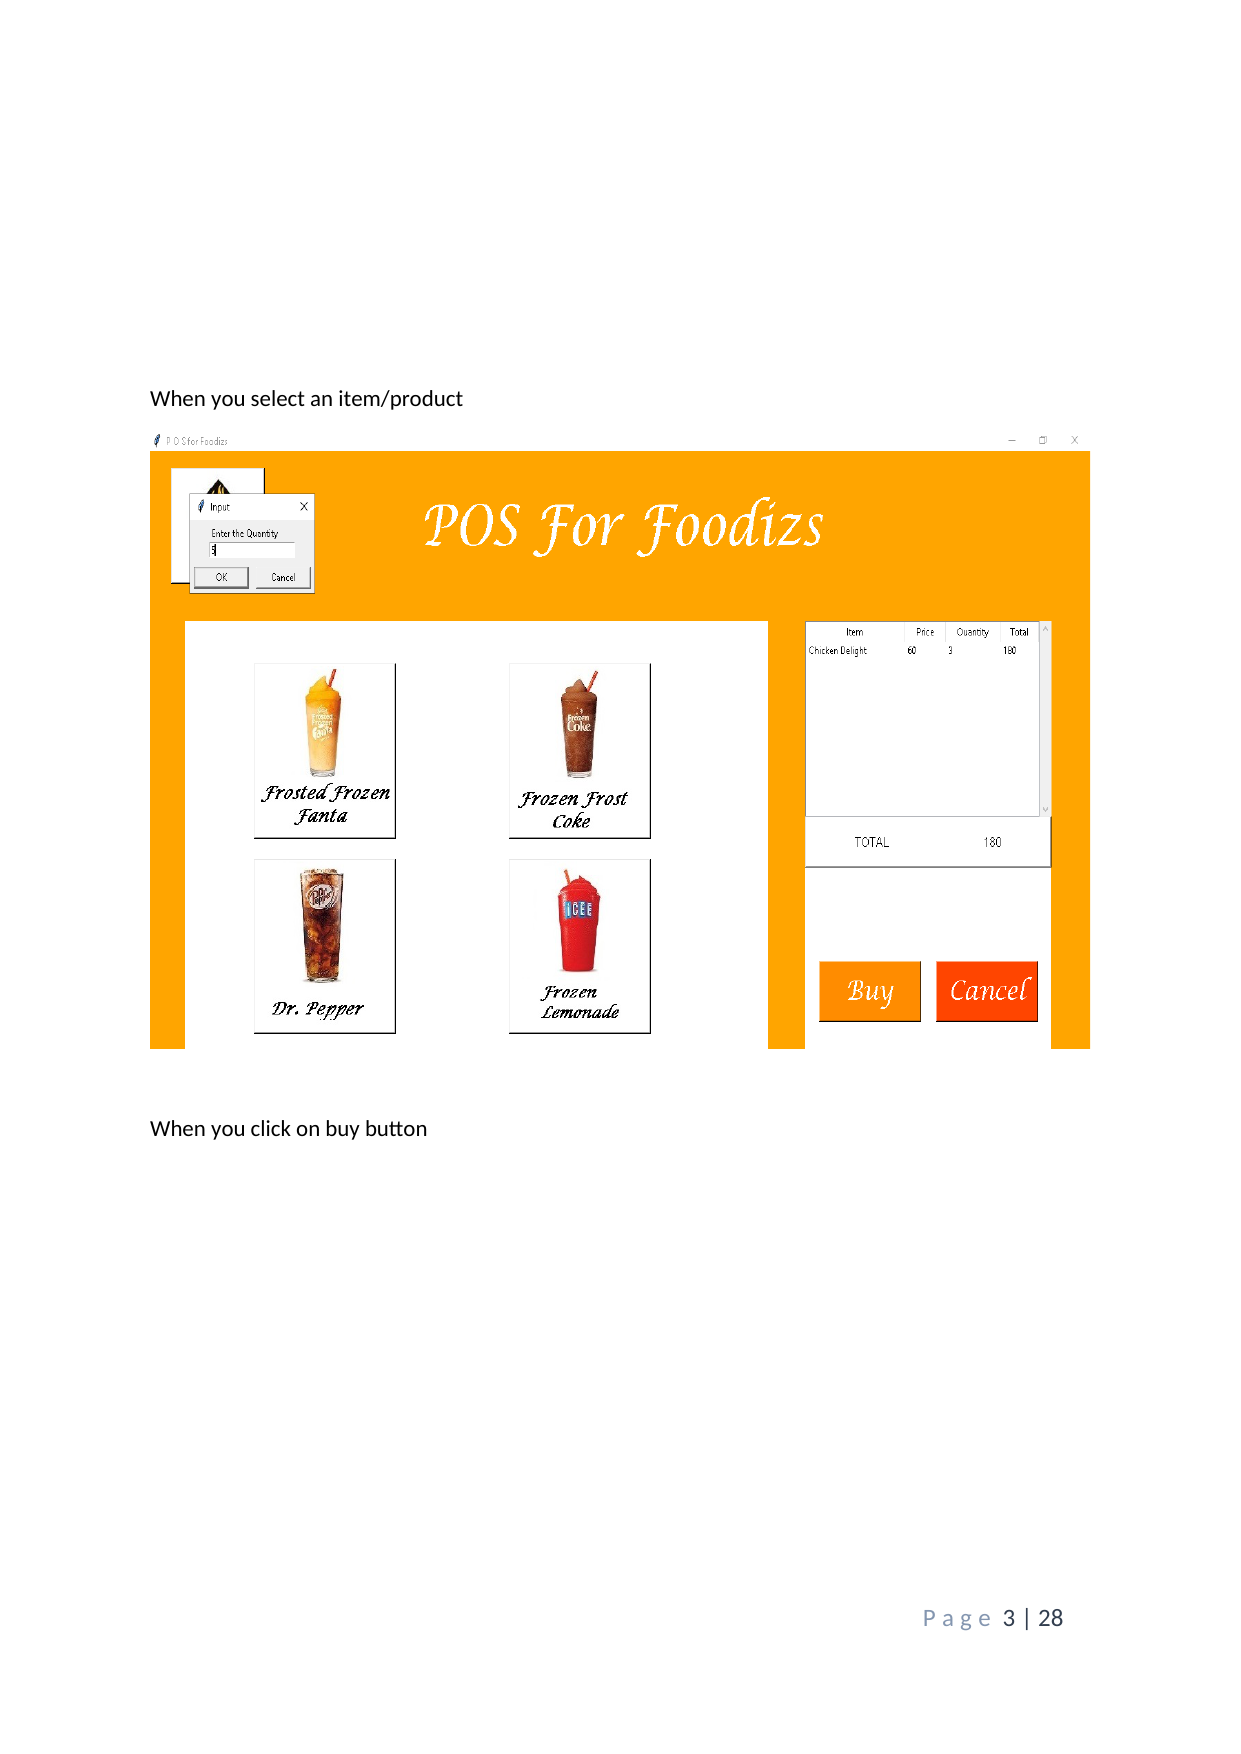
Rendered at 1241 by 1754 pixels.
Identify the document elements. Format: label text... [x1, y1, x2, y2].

text When you select an item/product [150, 384, 1090, 412]
picture [150, 431, 1091, 1049]
text When you click on buy button [150, 1114, 1090, 1142]
